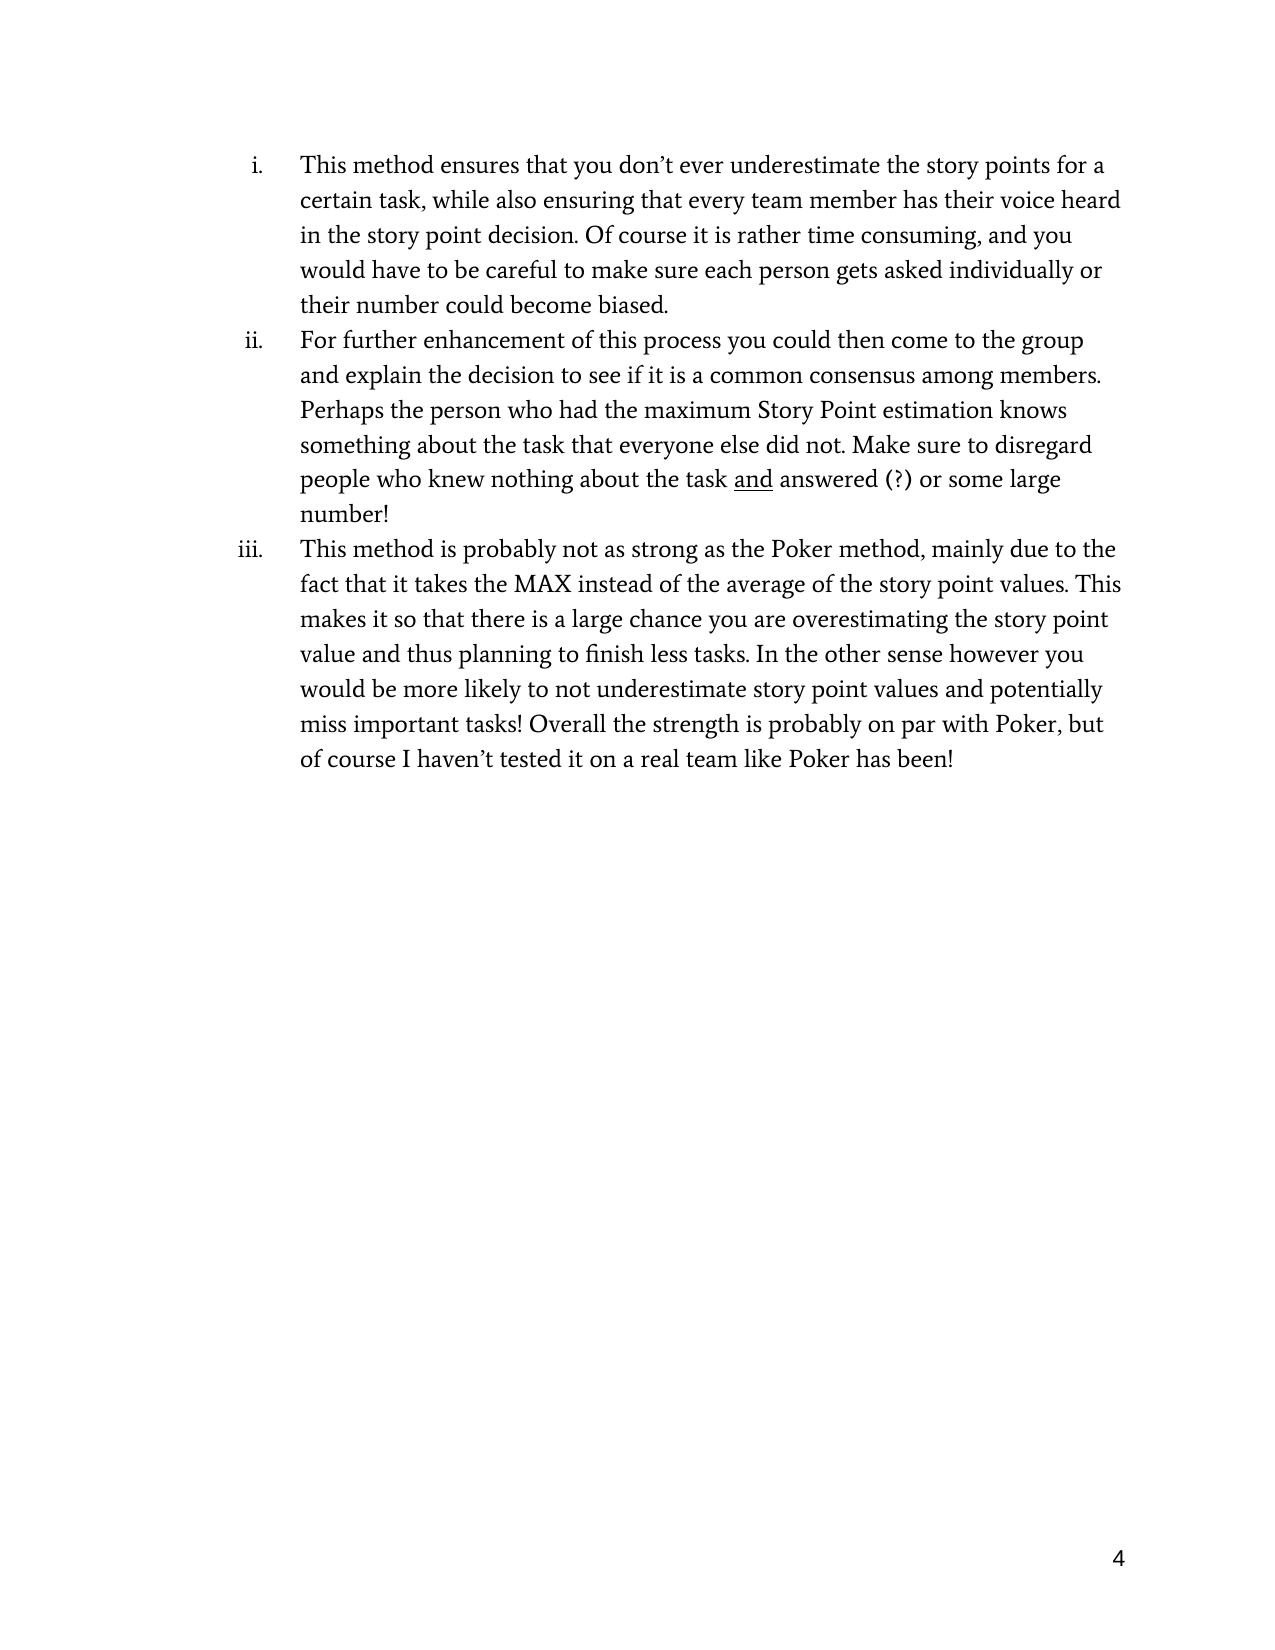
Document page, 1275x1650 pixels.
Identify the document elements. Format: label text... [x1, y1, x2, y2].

list For further enhancement of this process you could then come to the group and explain the decision to see if it is a common consensus among members. Perhaps the person who had the maximum Story Point estimation knows something about the task that everyone else did not. Make sure to disregard people who knew nothing about the task and answered (?) or some large number! [262, 324, 1125, 529]
list This method is probably not as strong as the Poker method, mainly due to the fact that it takes the MAX instead of the average of the story point values. This makes it so that there is a large chance you are overestimating the story point value and thus planning to finish less tasks. In the other sense however you would be more likely to not underestimate story point values and potentially miss important tasks! Overall the strength is probably on par with Poker, but of course I haven’t tested it on a real team like Poker has been! [262, 534, 1125, 774]
list This method ensures that you don’t ever underestimate the story points for a certain task, while also ensuring that every team member has their voice heard in the story point decision. Of course it is rather time consuming, and you would have to be careful to make sure each person gets asked individually or their number could become biased. [262, 150, 1125, 320]
